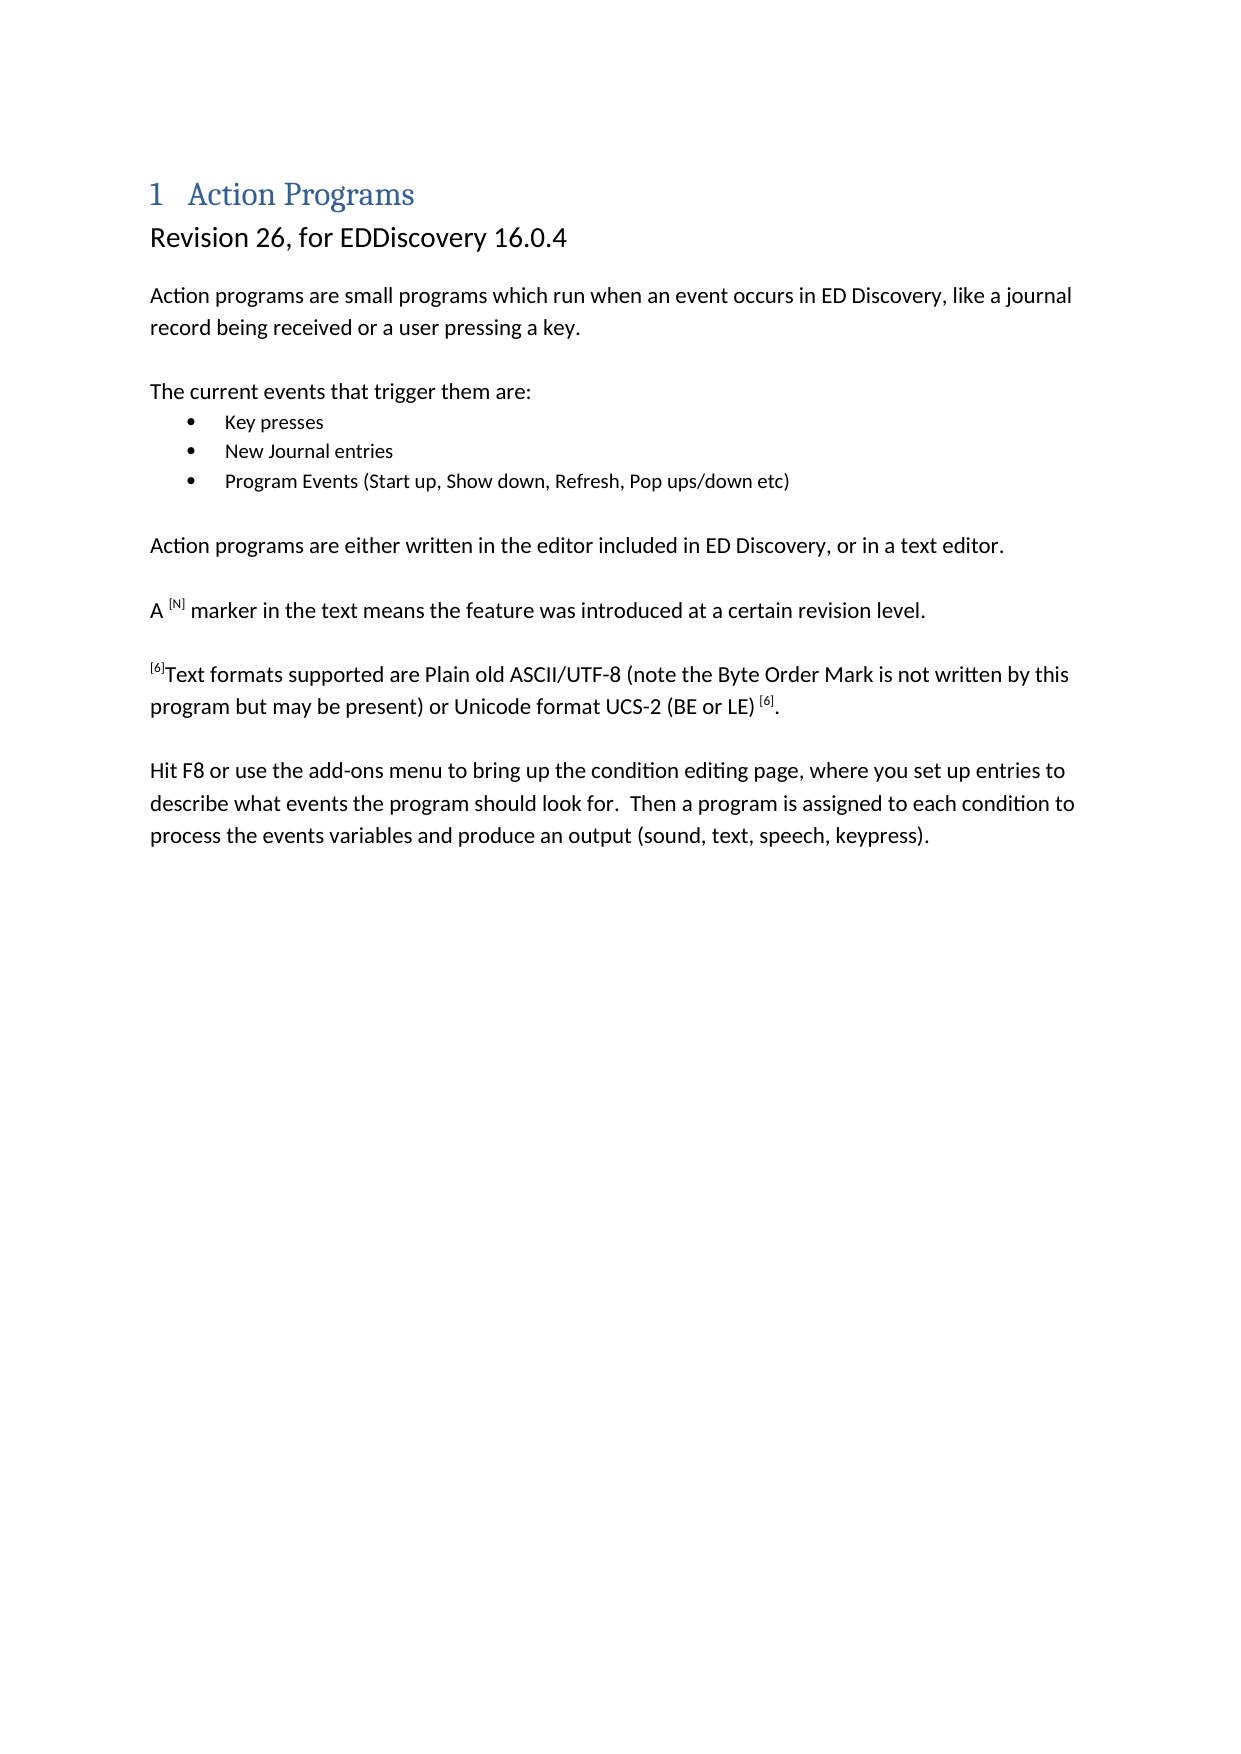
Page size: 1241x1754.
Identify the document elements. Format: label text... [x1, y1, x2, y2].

text The current events that trigger them are: [150, 377, 1090, 405]
text Action programs are small programs which run when an event occurs in ED Discovery, like a journal record being received or a user pressing a key. [150, 281, 1090, 341]
text A [N] marker in the text means the feature was introduced at a certain revision level. [150, 596, 1090, 624]
list Program Events (Start up, Show down, Refresh, Pop ups/down etc) [187, 468, 1090, 493]
list Key presses [187, 409, 1090, 435]
text Action programs are either written in the editor included in ED Discovery, or in a text editor. [150, 531, 1090, 559]
list New Journal entries [187, 439, 1090, 464]
text [6]Text formats supported are Plain old ASCII/UTF-8 (note the Byte Order Mark is not written by this program but may be present) or Unicode format UCS-2 (BE or LE) [6]. [150, 660, 1090, 720]
text Revision 26, for EDDiscovery 16.0.4 [150, 219, 1090, 255]
subtitle Action Programs [150, 175, 1090, 213]
text Hit F8 or use the add-ons menu to bring up the condition editing page, where you set up entries to describe what events the program should look for. Then a program is assigned to each condition to process the events variables and produce an output (sound, text, speech, keypress). [150, 757, 1090, 849]
